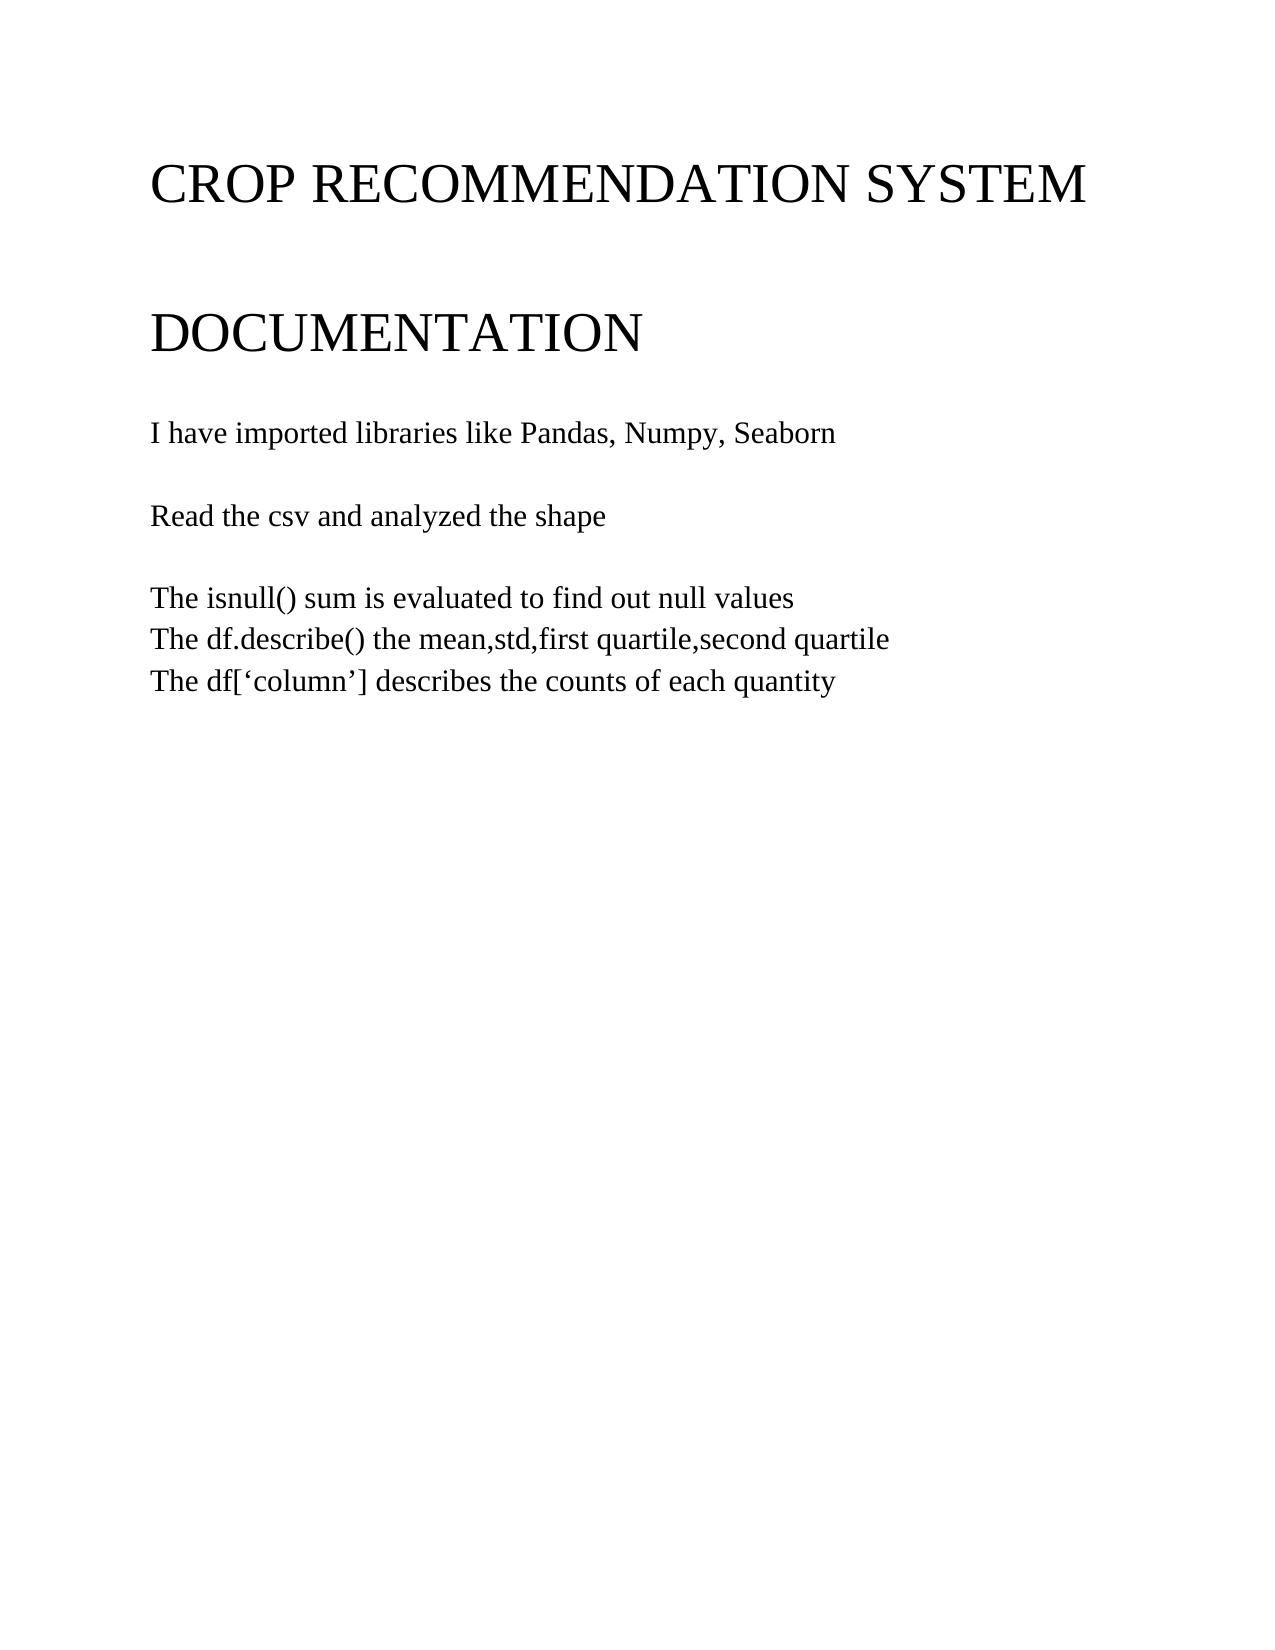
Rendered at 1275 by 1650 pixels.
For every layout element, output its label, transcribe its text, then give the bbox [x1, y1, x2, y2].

text The df.describe() the mean,std,first quartile,second quartile [150, 621, 1125, 657]
text The isnull() sum is evaluated to find out null values [150, 579, 1125, 615]
text The df[‘column’] describes the counts of each quantity [150, 662, 1125, 698]
text DOCUMENTATION [150, 299, 1125, 363]
text CROP RECOMMENDATION SYSTEM [150, 150, 1125, 215]
text Read the csv and analyzed the shape [150, 497, 1125, 533]
text I have imported libraries like Pandas, Numpy, Seaborn [150, 414, 1125, 450]
